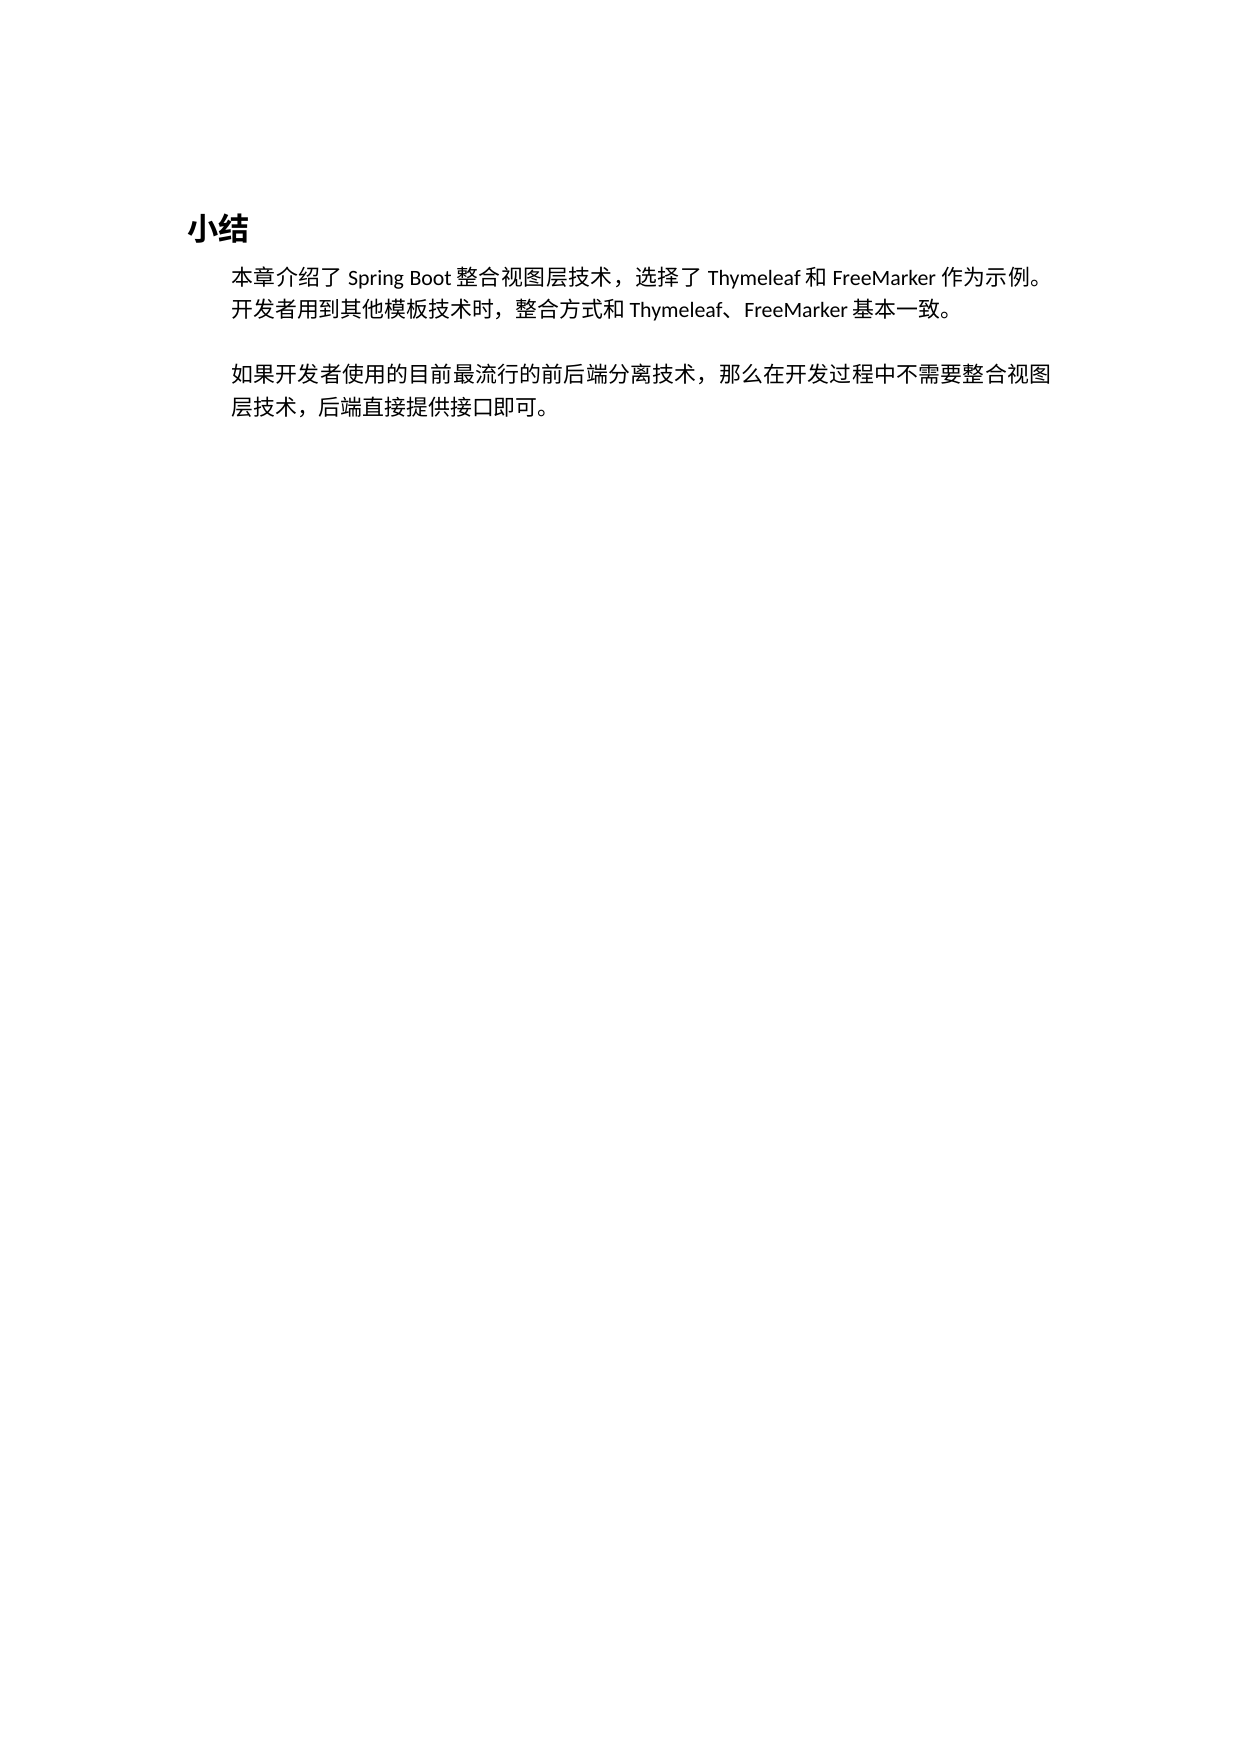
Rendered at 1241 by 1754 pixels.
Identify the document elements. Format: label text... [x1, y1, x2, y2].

text 本章介绍了Spring Boot整合视图层技术，选择了Thymeleaf和FreeMarker作为示例。开发者用到其他模板技术时，整合方式和Thymeleaf、FreeMarker基本一致。 [231, 259, 1053, 324]
text 如果开发者使用的目前最流行的前后端分离技术，那么在开发过程中不需要整合视图层技术，后端直接提供接口即可。 [231, 357, 1053, 422]
subtitle 小结 [187, 194, 1053, 259]
